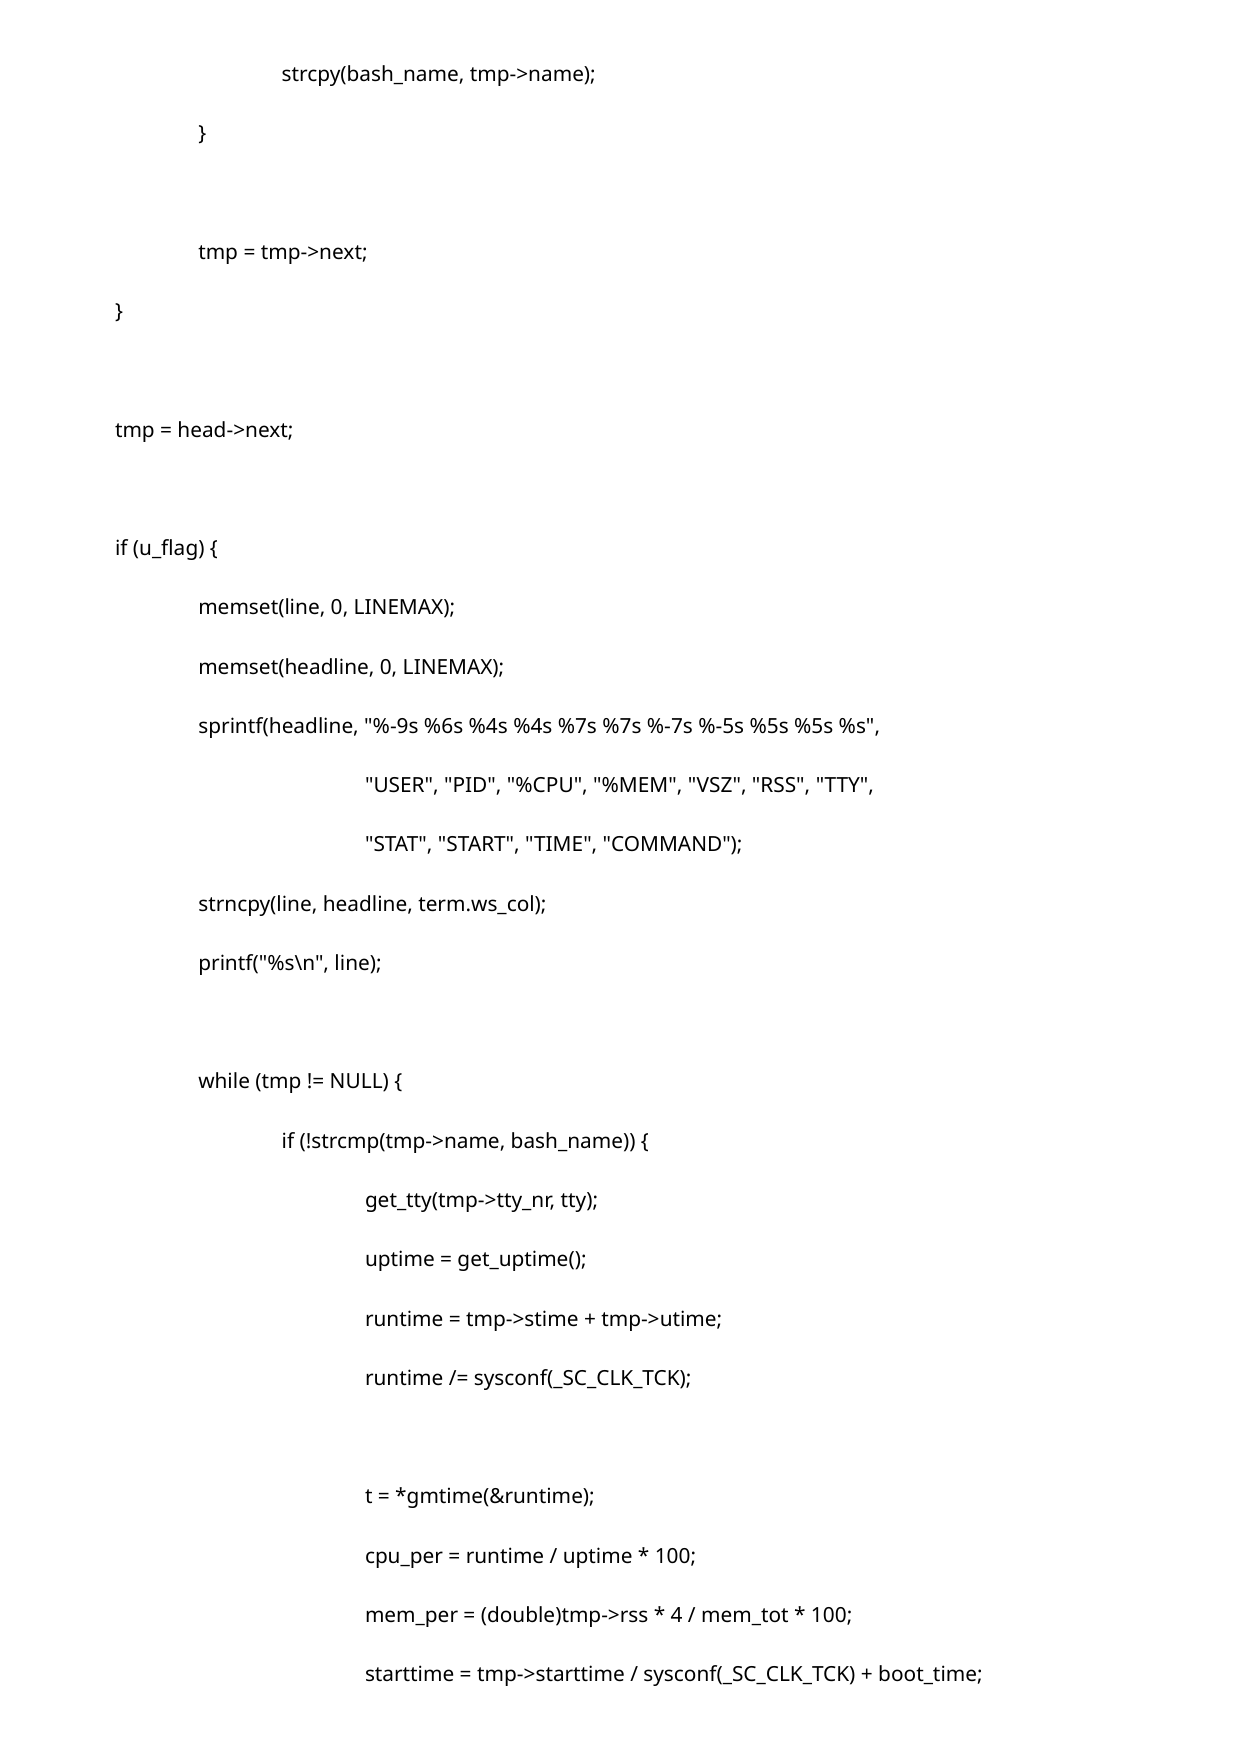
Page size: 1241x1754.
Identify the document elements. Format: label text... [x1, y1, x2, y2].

text } [31, 118, 1209, 147]
text tmp = head->next; [31, 415, 1209, 443]
text t = *gmtime(&runtime); [31, 1482, 1209, 1510]
text starttime = tmp->starttime / sysconf(_SC_CLK_TCK) + boot_time; [31, 1659, 1209, 1688]
text "STAT", "START", "TIME", "COMMAND"); [31, 829, 1209, 858]
text if (u_flag) { [31, 533, 1209, 562]
text while (tmp != NULL) { [31, 1067, 1209, 1095]
text tmp = tmp->next; [31, 237, 1209, 265]
text memset(line, 0, LINEMAX); [31, 592, 1209, 621]
text strcpy(bash_name, tmp->name); [31, 59, 1209, 87]
text sprintf(headline, "%-9s %6s %4s %4s %7s %7s %-7s %-5s %5s %5s %s", [31, 711, 1209, 739]
text runtime /= sysconf(_SC_CLK_TCK); [31, 1363, 1209, 1391]
text strncpy(line, headline, term.ws_col); [31, 889, 1209, 917]
text get_tty(tmp->tty_nr, tty); [31, 1185, 1209, 1214]
text printf("%s\n", line); [31, 948, 1209, 977]
text cpu_per = runtime / uptime * 100; [31, 1541, 1209, 1569]
text mem_per = (double)tmp->rss * 4 / mem_tot * 100; [31, 1600, 1209, 1628]
text uptime = get_uptime(); [31, 1244, 1209, 1273]
text "USER", "PID", "%CPU", "%MEM", "VSZ", "RSS", "TTY", [31, 770, 1209, 799]
text } [31, 296, 1209, 324]
text runtime = tmp->stime + tmp->utime; [31, 1304, 1209, 1332]
text if (!strcmp(tmp->name, bash_name)) { [31, 1126, 1209, 1154]
text memset(headline, 0, LINEMAX); [31, 652, 1209, 680]
